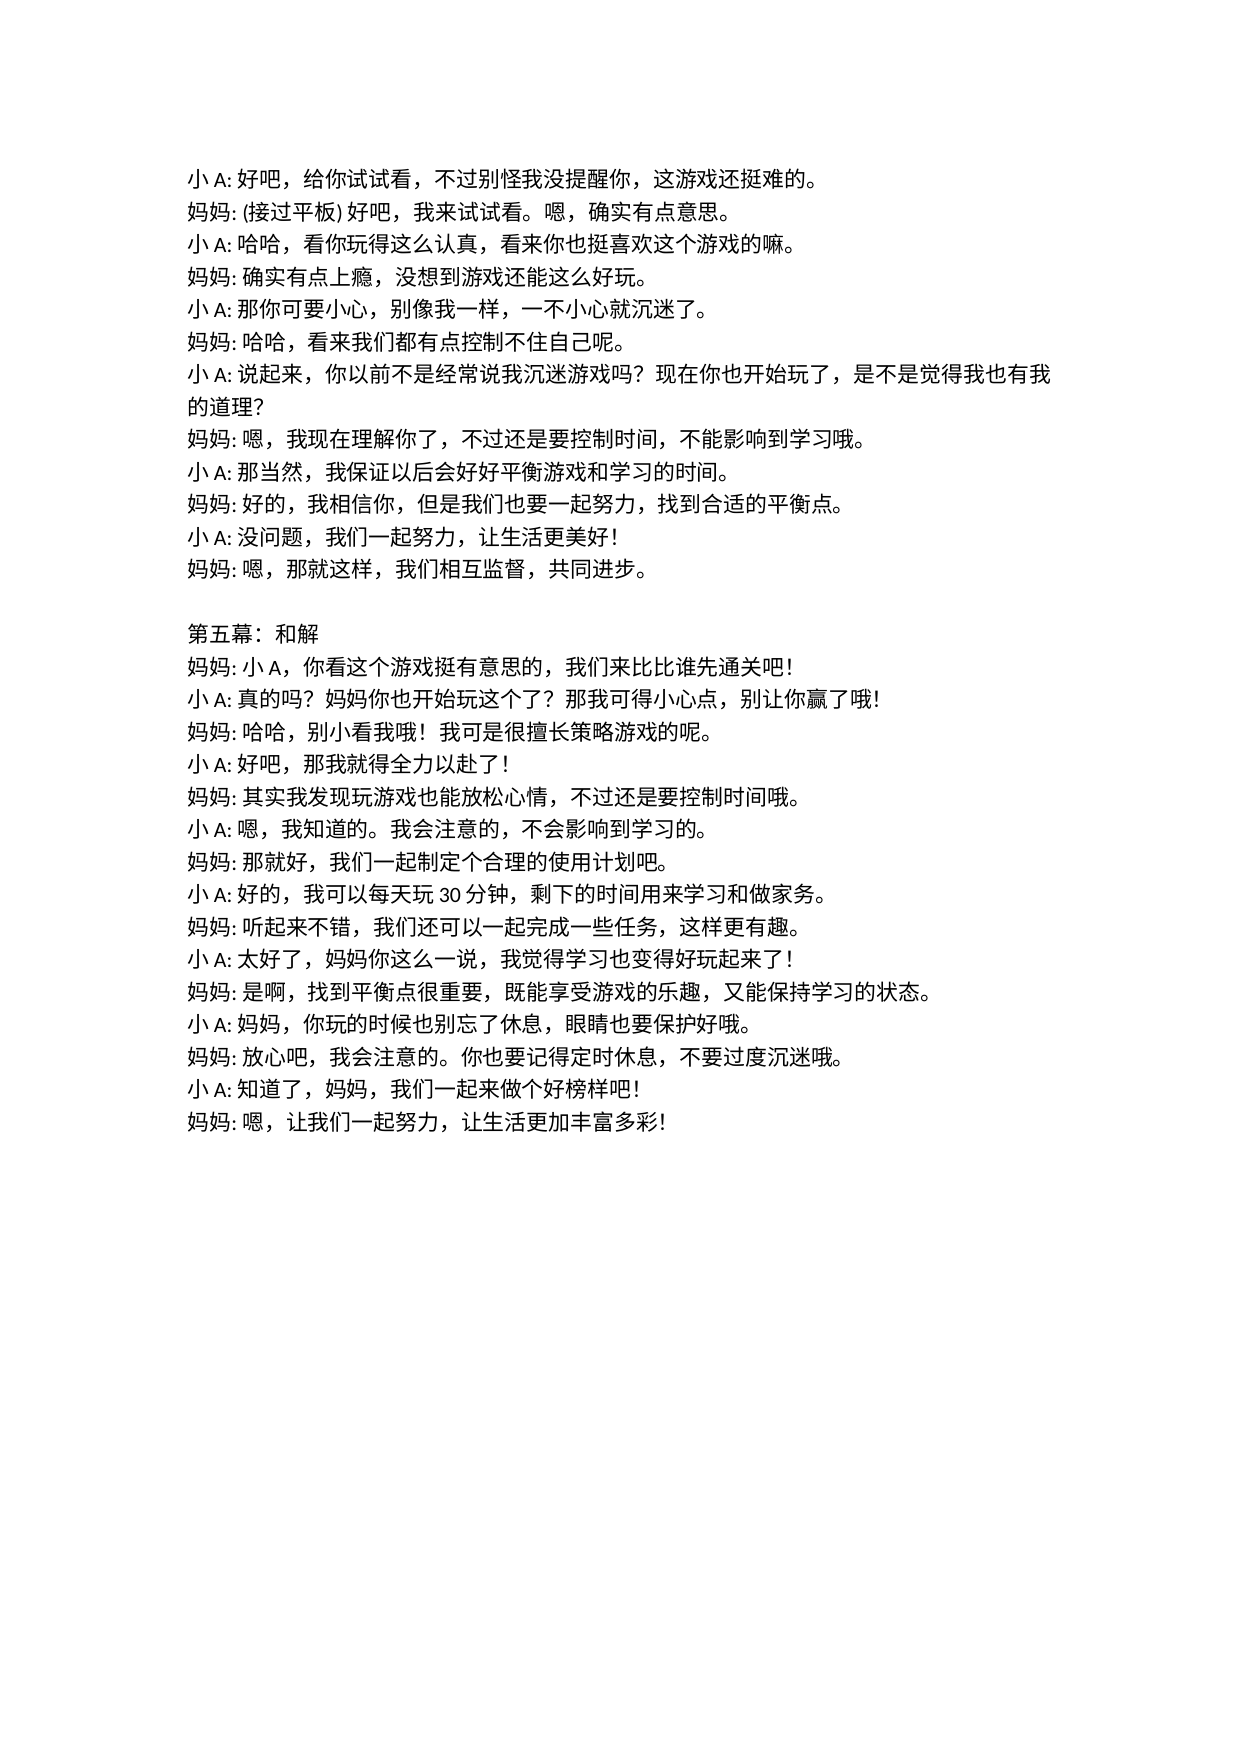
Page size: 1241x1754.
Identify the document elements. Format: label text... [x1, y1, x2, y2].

text 妈妈: 嗯，让我们一起努力，让生活更加丰富多彩！ [187, 1104, 1053, 1137]
text 妈妈: 那就好，我们一起制定个合理的使用计划吧。 [187, 844, 1053, 877]
text 第五幕：和解 [187, 617, 1053, 649]
text 小A: 嗯，我知道的。我会注意的，不会影响到学习的。 [187, 812, 1053, 844]
text 妈妈: 哈哈，别小看我哦！我可是很擅长策略游戏的呢。 [187, 714, 1053, 747]
text 小A: 好的，我可以每天玩30分钟，剩下的时间用来学习和做家务。 [187, 877, 1053, 909]
text 妈妈: 好的，我相信你，但是我们也要一起努力，找到合适的平衡点。 [187, 487, 1053, 519]
text 妈妈: (接过平板) 好吧，我来试试看。嗯，确实有点意思。 [187, 194, 1053, 227]
text 小A: 没问题，我们一起努力，让生活更美好！ [187, 519, 1053, 552]
text 小A: 那你可要小心，别像我一样，一不小心就沉迷了。 [187, 292, 1053, 324]
text 妈妈: 嗯，我现在理解你了，不过还是要控制时间，不能影响到学习哦。 [187, 422, 1053, 454]
text 小A: 哈哈，看你玩得这么认真，看来你也挺喜欢这个游戏的嘛。 [187, 227, 1053, 259]
text 妈妈: 放心吧，我会注意的。你也要记得定时休息，不要过度沉迷哦。 [187, 1039, 1053, 1072]
text 妈妈: 确实有点上瘾，没想到游戏还能这么好玩。 [187, 259, 1053, 292]
text 小A: 真的吗？妈妈你也开始玩这个了？那我可得小心点，别让你赢了哦！ [187, 682, 1053, 714]
text 小A: 好吧，给你试试看，不过别怪我没提醒你，这游戏还挺难的。 [187, 162, 1053, 194]
text 小A: 知道了，妈妈，我们一起来做个好榜样吧！ [187, 1072, 1053, 1104]
text 妈妈: 嗯，那就这样，我们相互监督，共同进步。 [187, 552, 1053, 584]
text 小A: 太好了，妈妈你这么一说，我觉得学习也变得好玩起来了！ [187, 942, 1053, 974]
text 小A: 好吧，那我就得全力以赴了！ [187, 747, 1053, 779]
text 小A: 妈妈，你玩的时候也别忘了休息，眼睛也要保护好哦。 [187, 1007, 1053, 1039]
text 小A: 说起来，你以前不是经常说我沉迷游戏吗？现在你也开始玩了，是不是觉得我也有我的道理？ [187, 357, 1053, 422]
text 妈妈: 听起来不错，我们还可以一起完成一些任务，这样更有趣。 [187, 909, 1053, 942]
text 小A: 那当然，我保证以后会好好平衡游戏和学习的时间。 [187, 454, 1053, 487]
text 妈妈: 哈哈，看来我们都有点控制不住自己呢。 [187, 324, 1053, 357]
text 妈妈: 小A，你看这个游戏挺有意思的，我们来比比谁先通关吧！ [187, 649, 1053, 682]
text 妈妈: 是啊，找到平衡点很重要，既能享受游戏的乐趣，又能保持学习的状态。 [187, 974, 1053, 1007]
text 妈妈: 其实我发现玩游戏也能放松心情，不过还是要控制时间哦。 [187, 779, 1053, 812]
